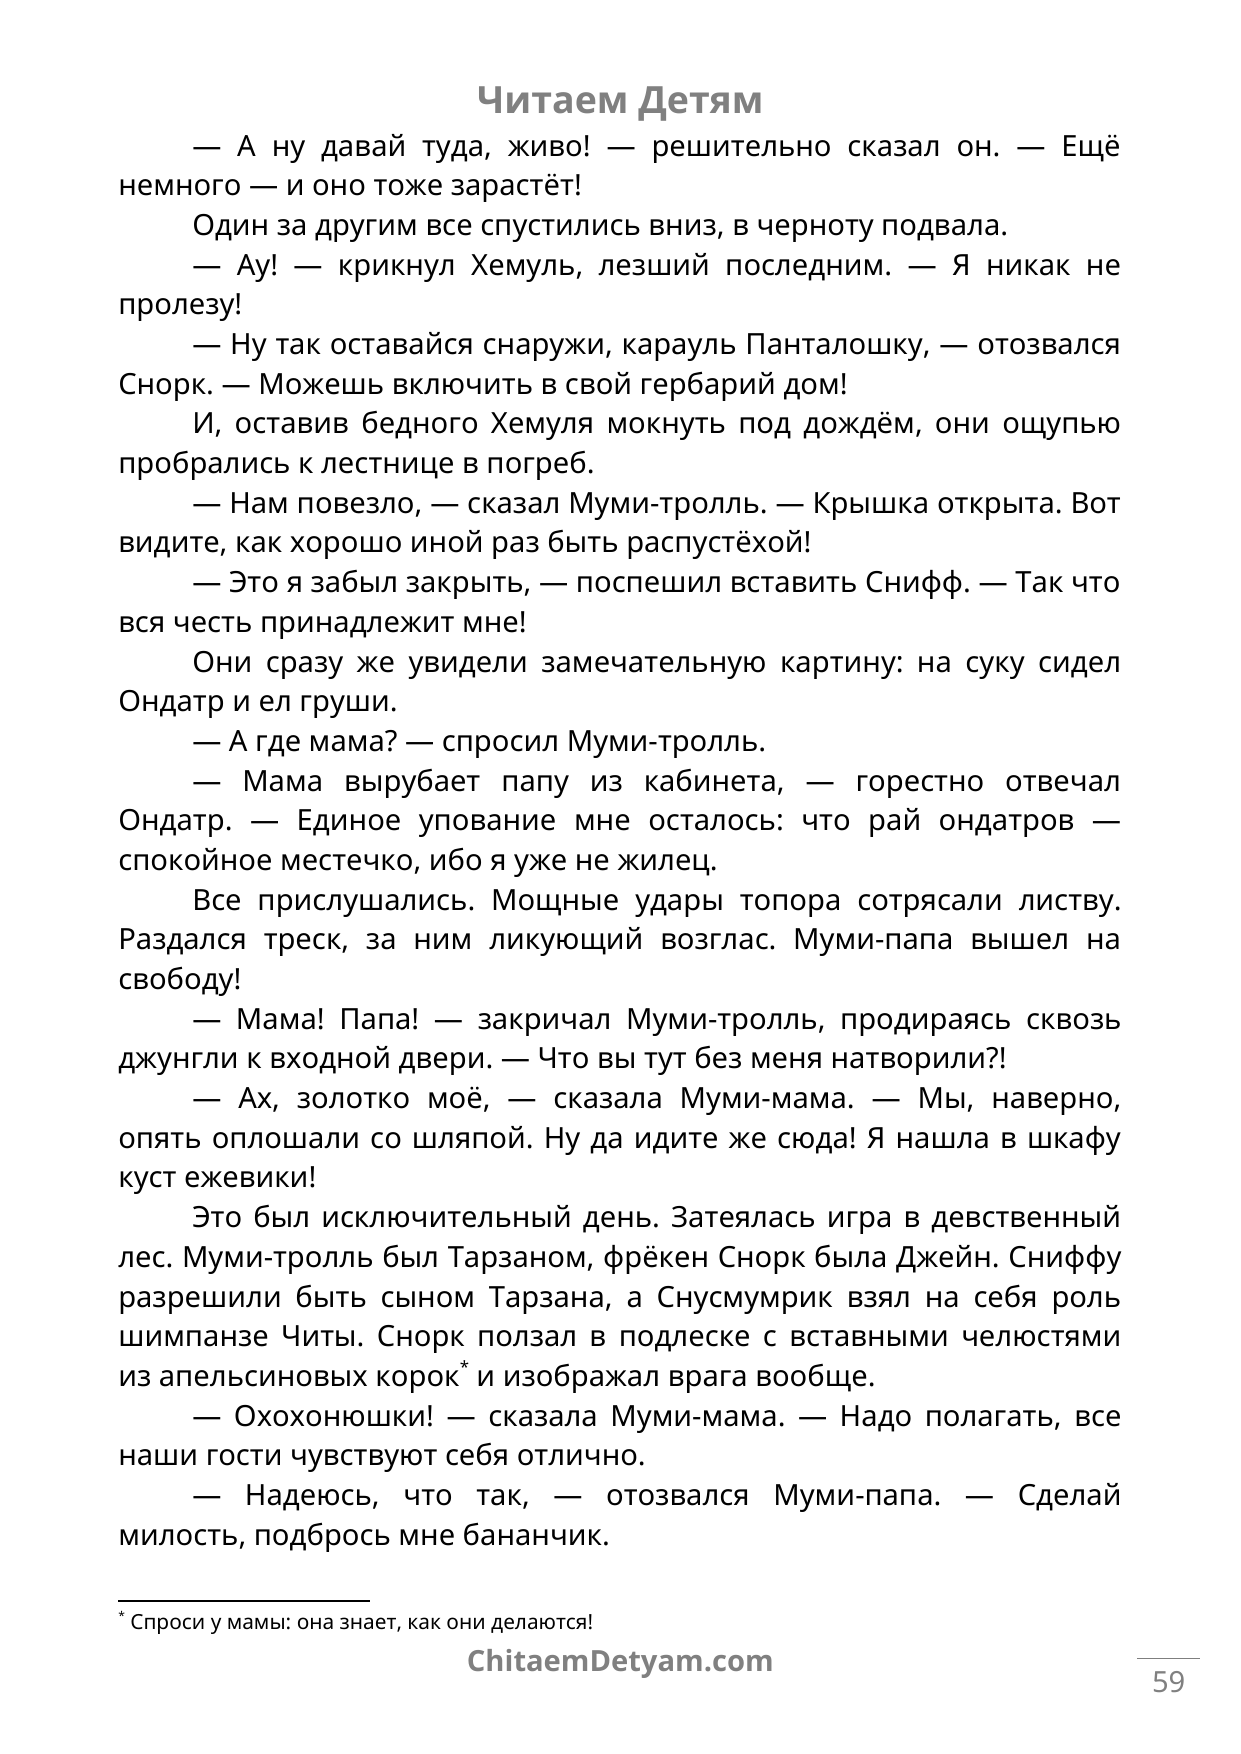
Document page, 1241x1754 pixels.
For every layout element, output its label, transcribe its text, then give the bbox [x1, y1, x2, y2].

text Они сразу же увидели замечательную картину: на суку сидел Ондатр и ел груши. [118, 641, 1122, 720]
text — Ах, золотко моё, — сказала Муми-мама. — Мы, наверно, опять оплошали со шляпой. Ну да идите же сюда! Я нашла в шкафу куст ежевики! [118, 1077, 1122, 1196]
text — А ну давай туда, живо! — решительно сказал он. — Ещё немного — и оно тоже зарастёт! [118, 125, 1122, 204]
text Это был исключительный день. Затеялась игра в девственный лес. Муми-тролль был Тарзаном, фрёкен Снорк была Джейн. Сниффу разрешили быть сыном Тарзана, а Снусмумрик взял на себя роль шимпанзе Читы. Снорк ползал в подлеске с вставными челюстями из апельсиновых корок и изображал врага вообще. [118, 1196, 1122, 1395]
text — А где мама? — спросил Муми-тролль. [118, 720, 1122, 760]
text — Ау! — крикнул Хемуль, лезший последним. — Я никак не пролезу! [118, 244, 1122, 323]
text Все прислушались. Мощные удары топора сотрясали листву. Раздался треск, за ним ликующий возглас. Муми-папа вышел на свободу! [118, 879, 1122, 998]
text — Мама! Папа! — закричал Муми-тролль, продираясь сквозь джунгли к входной двери. — Что вы тут без меня натворили?! [118, 998, 1122, 1077]
text — Ну так оставайся снаружи, карауль Панталошку, — отозвался Снорк. — Можешь включить в свой гербарий дом! [118, 323, 1122, 403]
text — Мама вырубает папу из кабинета, — горестно отвечал Ондатр. — Единое упование мне осталось: что рай ондатров — спокойное местечко, ибо я уже не жилец. [118, 760, 1122, 879]
text Один за другим все спустились вниз, в черноту подвала. [118, 204, 1122, 244]
text — Надеюсь, что так, — отозвался Муми-папа. — Сделай милость, подбрось мне бананчик. [118, 1474, 1122, 1554]
text — Охохонюшки! — сказала Муми-мама. — Надо полагать, все наши гости чувствуют себя отлично. [118, 1395, 1122, 1474]
text И, оставив бедного Хемуля мокнуть под дождём, они ощупью пробрались к лестнице в погреб. [118, 403, 1122, 482]
text — Нам повезло, — сказал Муми-тролль. — Крышка открыта. Вот видите, как хорошо иной раз быть распустёхой! [118, 482, 1122, 561]
text — Это я забыл закрыть, — поспешил вставить Снифф. — Так что вся честь принадлежит мне! [118, 561, 1122, 641]
